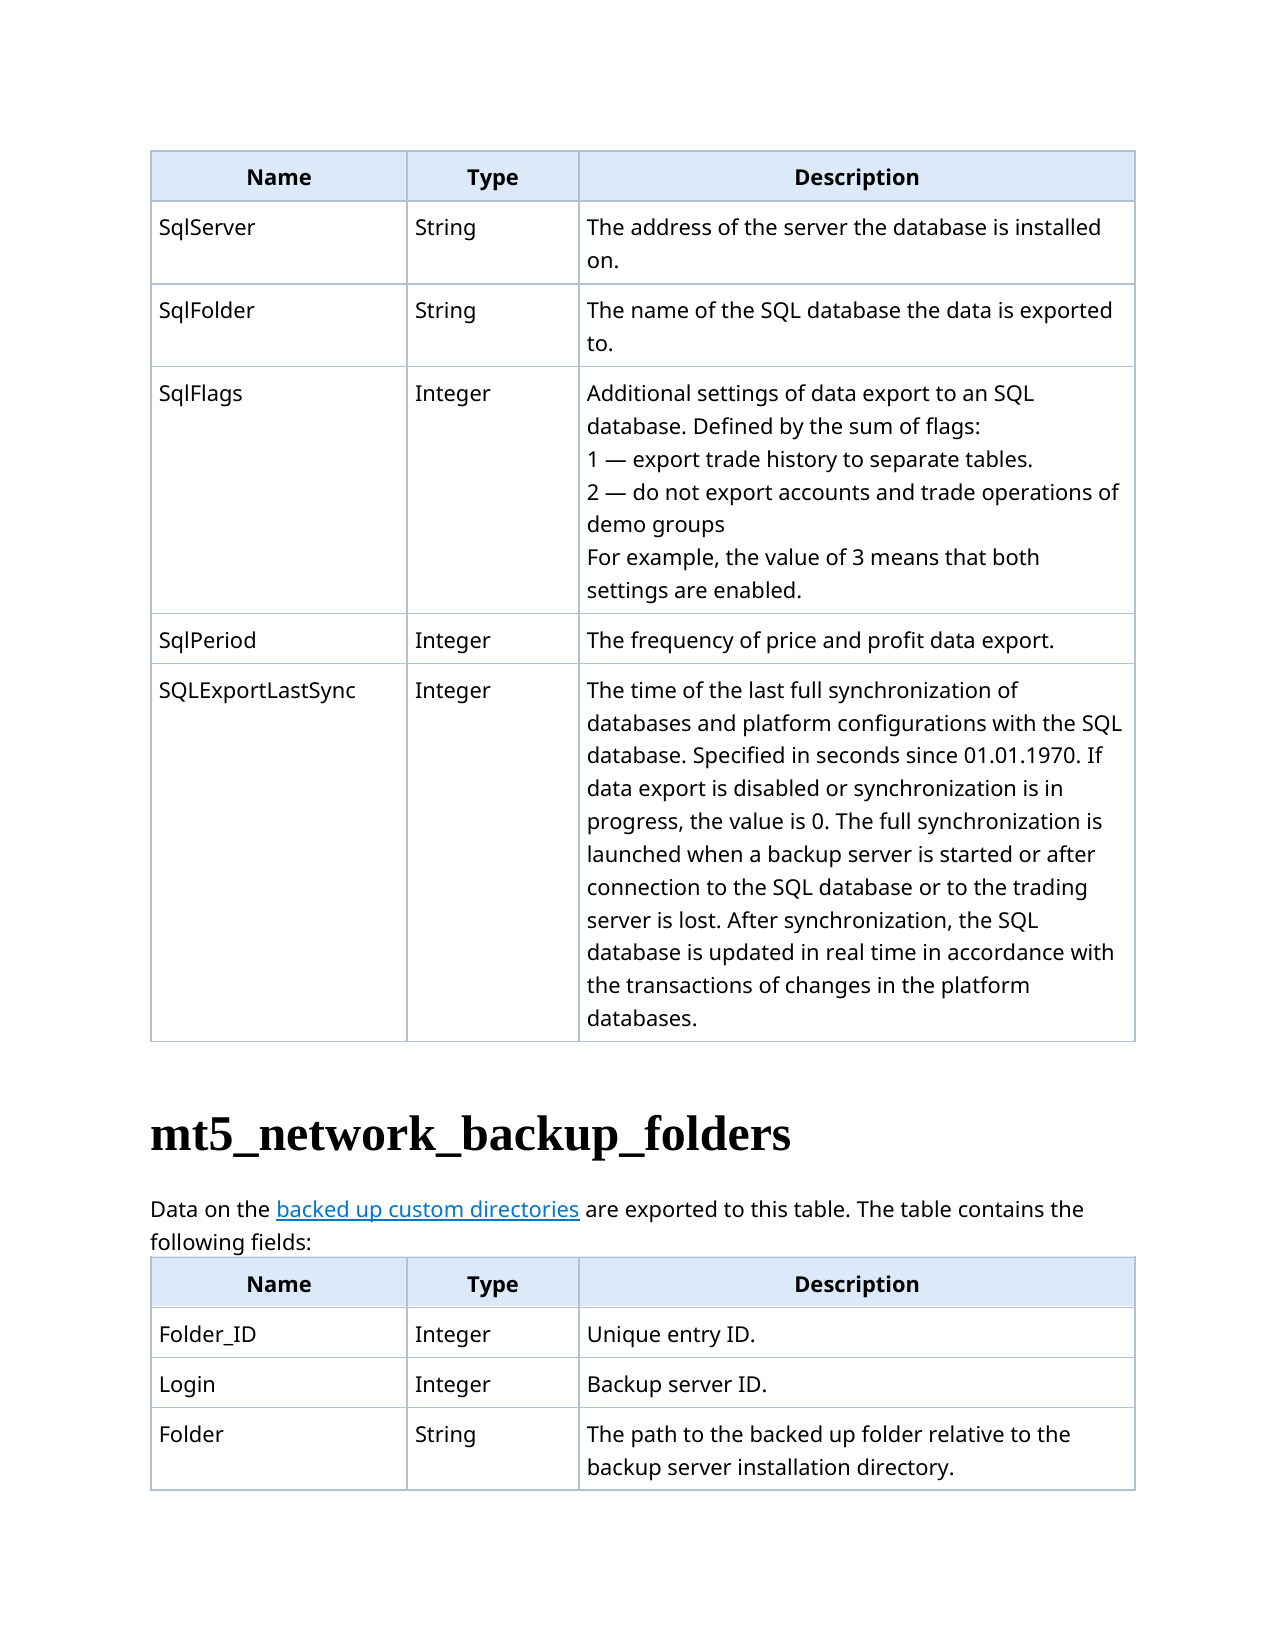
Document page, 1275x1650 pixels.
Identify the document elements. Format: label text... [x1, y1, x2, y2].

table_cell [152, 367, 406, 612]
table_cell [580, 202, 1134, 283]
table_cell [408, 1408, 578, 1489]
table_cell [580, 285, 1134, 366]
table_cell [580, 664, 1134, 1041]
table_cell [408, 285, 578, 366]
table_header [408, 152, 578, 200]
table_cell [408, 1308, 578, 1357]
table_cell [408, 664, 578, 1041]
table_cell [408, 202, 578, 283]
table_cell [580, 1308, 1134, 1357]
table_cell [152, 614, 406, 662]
text Data on the backed up custom directories are exported to this table. The table contains the following fields: [150, 1191, 1125, 1256]
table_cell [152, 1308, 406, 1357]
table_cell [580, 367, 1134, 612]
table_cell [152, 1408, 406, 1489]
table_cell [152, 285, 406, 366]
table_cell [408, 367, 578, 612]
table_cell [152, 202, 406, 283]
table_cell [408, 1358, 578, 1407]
subtitle mt5_network_backup_folders [150, 1104, 1125, 1162]
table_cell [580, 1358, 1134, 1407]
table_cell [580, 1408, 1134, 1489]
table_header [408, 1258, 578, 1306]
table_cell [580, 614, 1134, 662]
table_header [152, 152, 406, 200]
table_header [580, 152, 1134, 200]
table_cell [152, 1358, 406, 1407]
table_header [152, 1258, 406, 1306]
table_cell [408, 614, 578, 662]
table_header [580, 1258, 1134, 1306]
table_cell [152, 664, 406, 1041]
